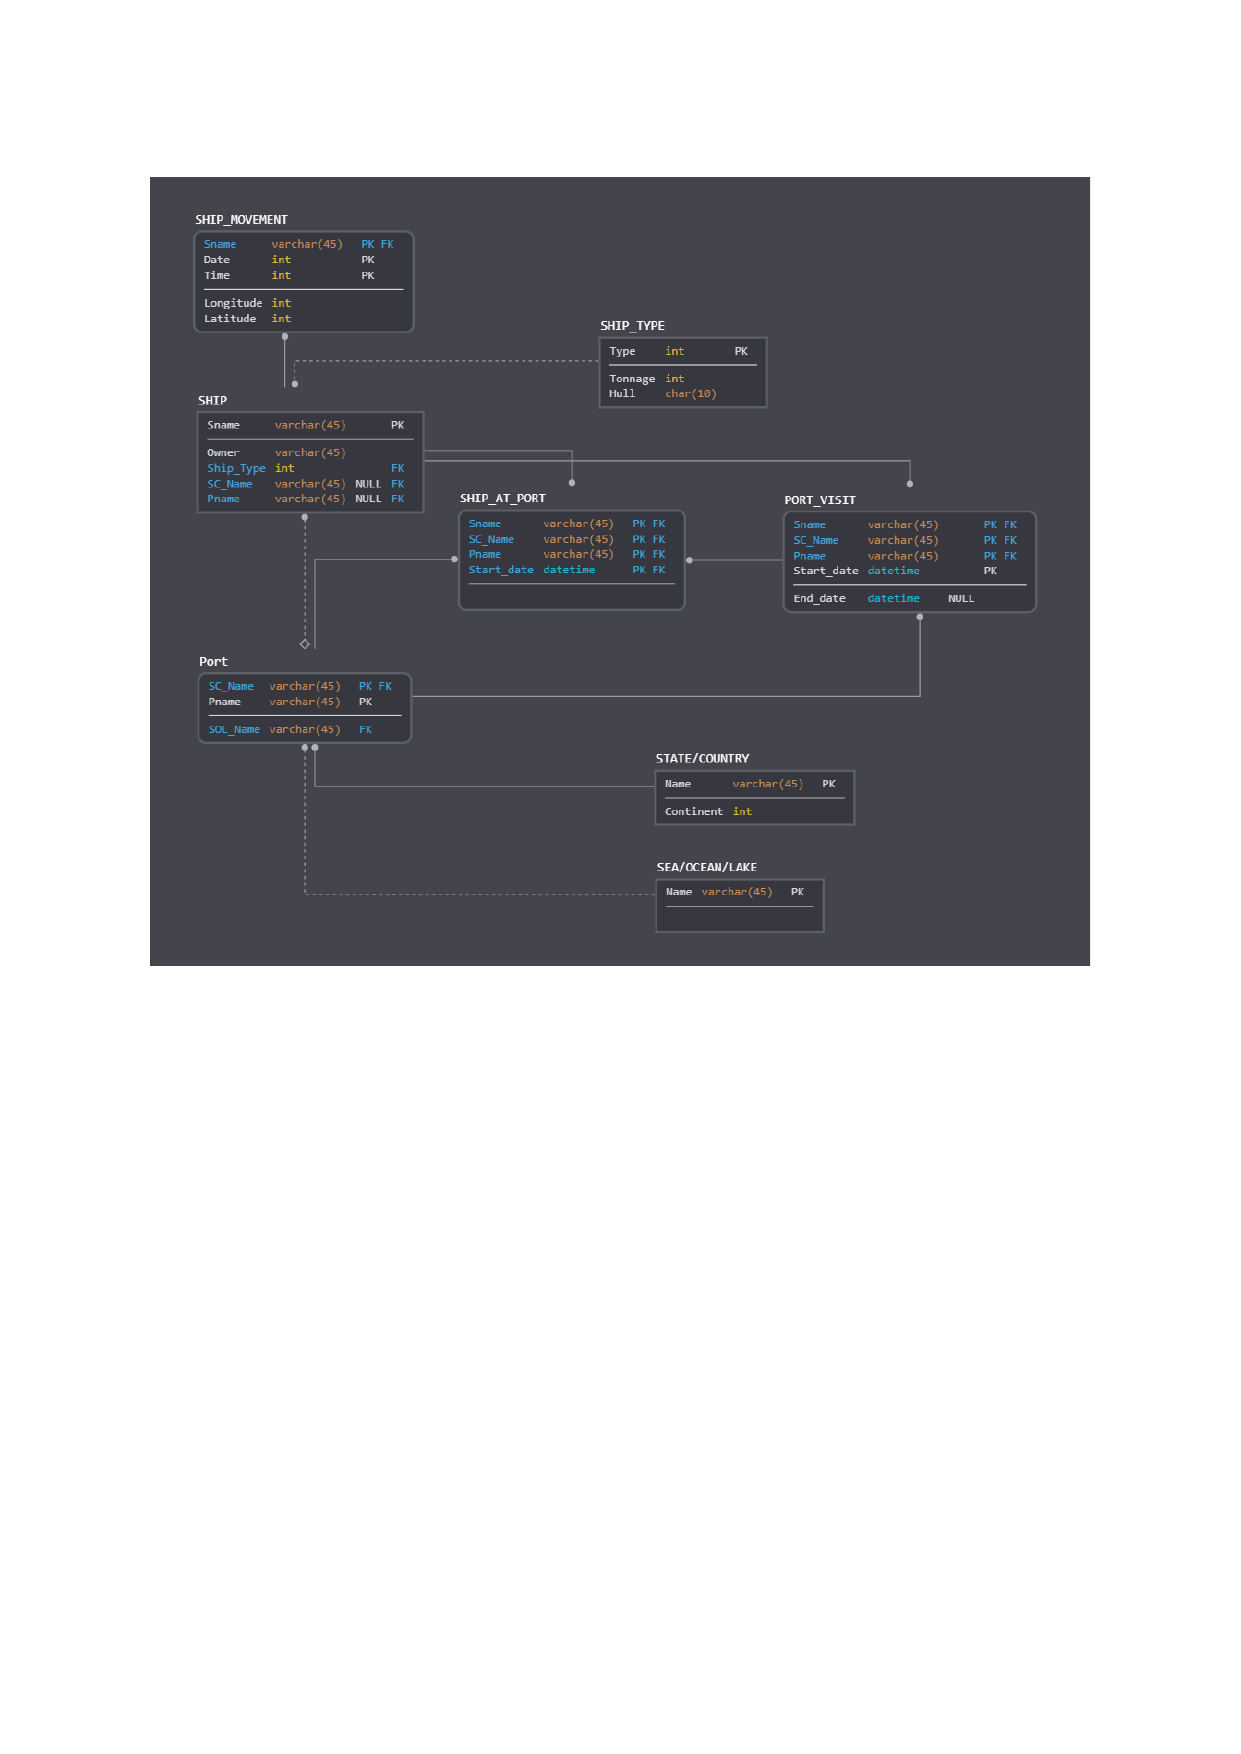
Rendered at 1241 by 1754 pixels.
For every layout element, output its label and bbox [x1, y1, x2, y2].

picture [150, 177, 1091, 966]
